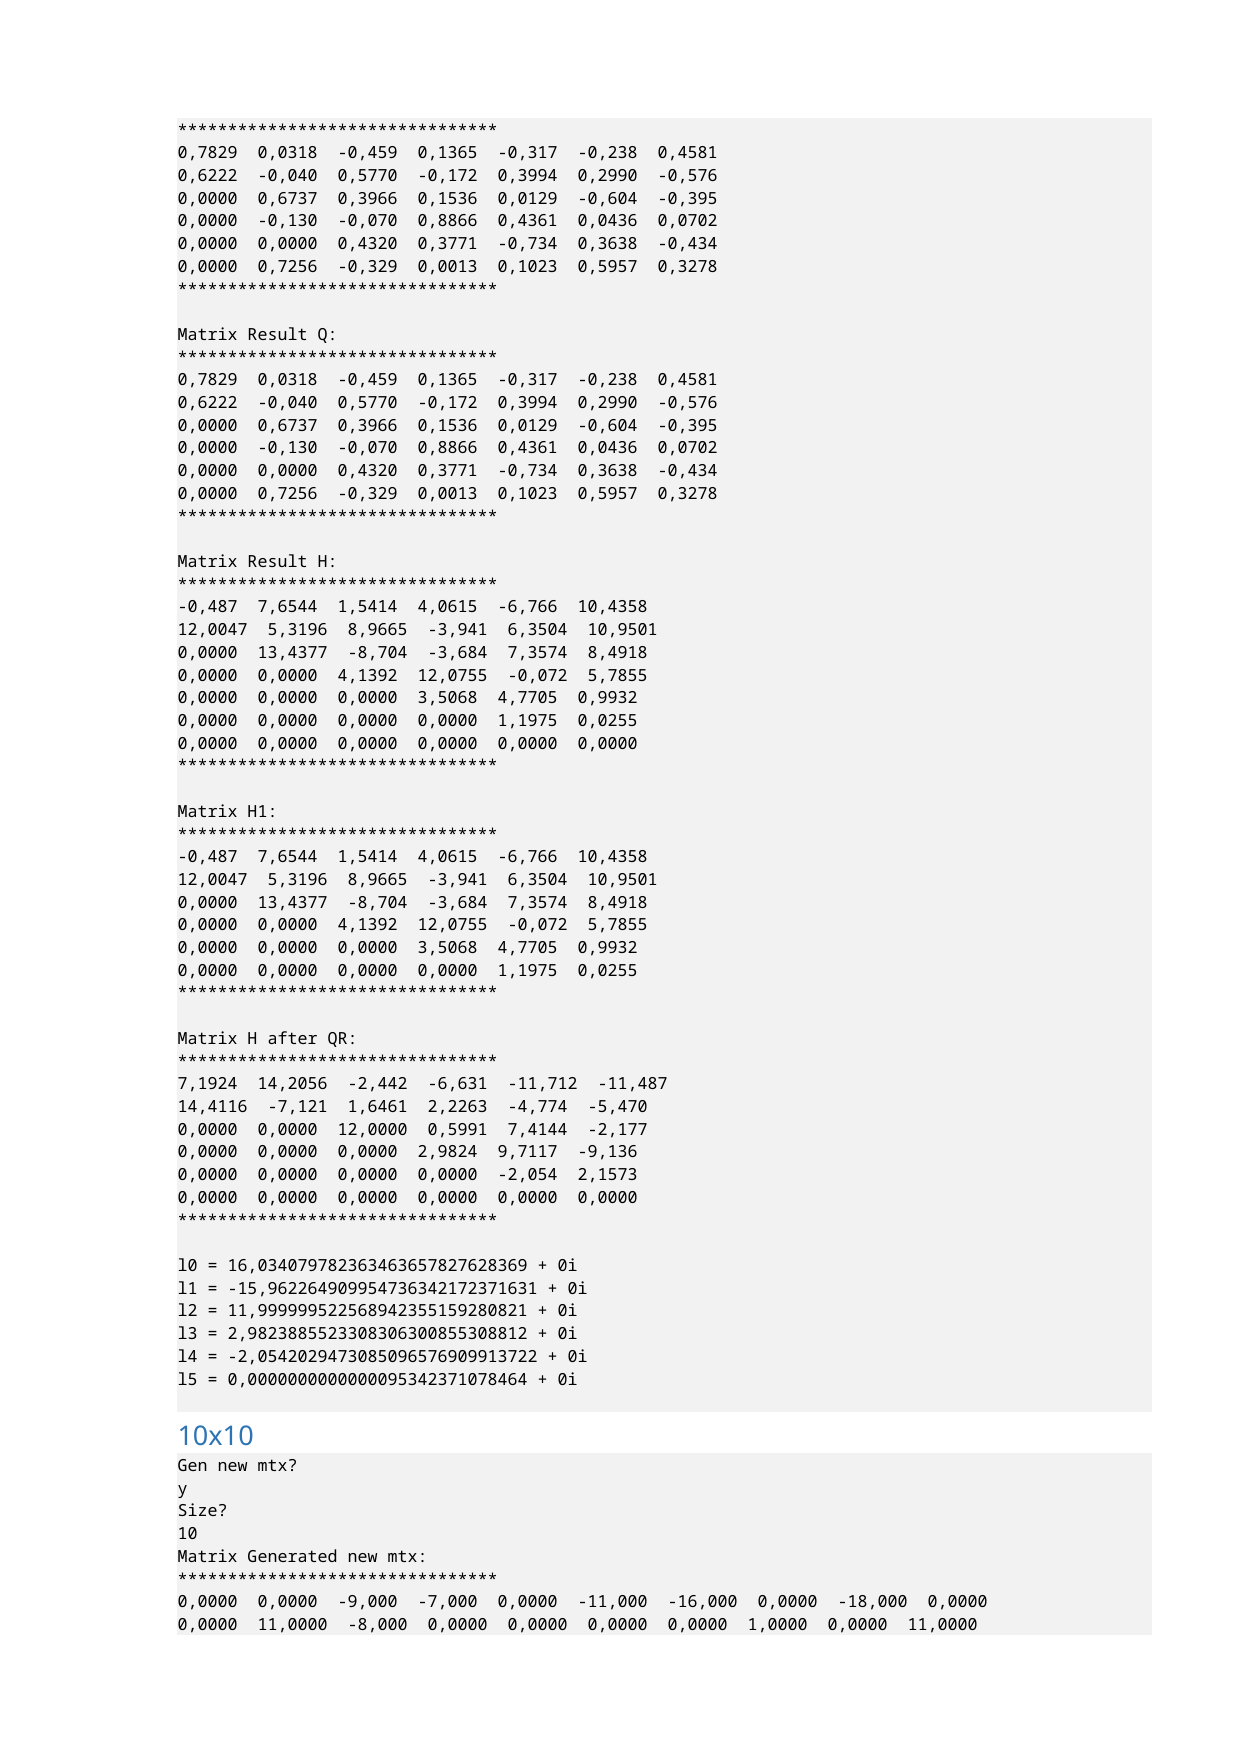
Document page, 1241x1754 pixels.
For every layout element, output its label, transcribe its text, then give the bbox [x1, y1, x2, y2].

text 0,0000 13,4377 -8,704 -3,684 7,3574 8,4918 [177, 640, 1152, 663]
text 0,0000 0,0000 0,0000 0,0000 1,1975 0,0255 [177, 958, 1152, 981]
text l3 = 2,9823885523308306300855308812 + 0i [177, 1322, 1152, 1344]
text ******************************** [177, 118, 1152, 141]
text 0,0000 0,7256 -0,329 0,0013 0,1023 0,5957 0,3278 [177, 481, 1152, 504]
text 0,0000 0,0000 0,0000 0,0000 0,0000 0,0000 [177, 731, 1152, 754]
text 10 [177, 1522, 1152, 1544]
text 12,0047 5,3196 8,9665 -3,941 6,3504 10,9501 [177, 867, 1152, 890]
text ******************************** [177, 1208, 1152, 1231]
text Matrix H after QR: [177, 1026, 1152, 1049]
text ******************************** [177, 1049, 1152, 1072]
text l4 = -2,0542029473085096576909913722 + 0i [177, 1344, 1152, 1367]
text 7,1924 14,2056 -2,442 -6,631 -11,712 -11,487 [177, 1072, 1152, 1094]
text l2 = 11,999999522568942355159280821 + 0i [177, 1299, 1152, 1322]
text 0,0000 0,0000 0,0000 0,0000 0,0000 0,0000 [177, 1185, 1152, 1208]
text 12,0047 5,3196 8,9665 -3,941 6,3504 10,9501 [177, 618, 1152, 640]
text 0,0000 0,0000 12,0000 0,5991 7,4144 -2,177 [177, 1117, 1152, 1140]
text 0,0000 13,4377 -8,704 -3,684 7,3574 8,4918 [177, 890, 1152, 913]
text 0,0000 0,0000 0,0000 0,0000 -2,054 2,1573 [177, 1163, 1152, 1185]
text l5 = 0,0000000000000095342371078464 + 0i [177, 1367, 1152, 1390]
text 0,0000 0,7256 -0,329 0,0013 0,1023 0,5957 0,3278 [177, 254, 1152, 277]
text 0,0000 0,0000 4,1392 12,0755 -0,072 5,7855 [177, 663, 1152, 686]
text Size? [177, 1499, 1152, 1522]
text Matrix H1: [177, 799, 1152, 822]
text 0,0000 0,0000 0,4320 0,3771 -0,734 0,3638 -0,434 [177, 459, 1152, 481]
text Matrix Result H: [177, 549, 1152, 572]
text ******************************** [177, 345, 1152, 368]
text 0,6222 -0,040 0,5770 -0,172 0,3994 0,2990 -0,576 [177, 163, 1152, 186]
text ******************************** [177, 981, 1152, 1004]
text 0,0000 0,0000 4,1392 12,0755 -0,072 5,7855 [177, 913, 1152, 936]
text ******************************** [177, 277, 1152, 300]
text 0,0000 -0,130 -0,070 0,8866 0,4361 0,0436 0,0702 [177, 209, 1152, 232]
text -0,487 7,6544 1,5414 4,0615 -6,766 10,4358 [177, 595, 1152, 618]
text 0,7829 0,0318 -0,459 0,1365 -0,317 -0,238 0,4581 [177, 141, 1152, 163]
text 0,0000 0,0000 0,0000 3,5068 4,7705 0,9932 [177, 686, 1152, 708]
text -0,487 7,6544 1,5414 4,0615 -6,766 10,4358 [177, 845, 1152, 867]
text 14,4116 -7,121 1,6461 2,2263 -4,774 -5,470 [177, 1094, 1152, 1117]
text 0,0000 -0,130 -0,070 0,8866 0,4361 0,0436 0,0702 [177, 436, 1152, 459]
text Matrix Generated new mtx: [177, 1544, 1152, 1567]
text l0 = 16,034079782363463657827628369 + 0i [177, 1253, 1152, 1276]
text ******************************** [177, 822, 1152, 845]
text 0,0000 0,0000 0,0000 3,5068 4,7705 0,9932 [177, 936, 1152, 958]
text 0,0000 0,0000 0,0000 2,9824 9,7117 -9,136 [177, 1140, 1152, 1163]
text ******************************** [177, 572, 1152, 595]
text 0,0000 0,0000 -9,000 -7,000 0,0000 -11,000 -16,000 0,0000 -18,000 0,0000 [177, 1590, 1152, 1612]
text 0,0000 0,0000 0,4320 0,3771 -0,734 0,3638 -0,434 [177, 232, 1152, 254]
subtitle 10х10 [177, 1417, 1152, 1453]
text 0,0000 0,0000 0,0000 0,0000 1,1975 0,0255 [177, 708, 1152, 731]
text ******************************** [177, 1567, 1152, 1590]
text Matrix Result Q: [177, 322, 1152, 345]
text 0,0000 11,0000 -8,000 0,0000 0,0000 0,0000 0,0000 1,0000 0,0000 11,0000 [177, 1612, 1152, 1635]
text 0,7829 0,0318 -0,459 0,1365 -0,317 -0,238 0,4581 [177, 368, 1152, 391]
text 0,6222 -0,040 0,5770 -0,172 0,3994 0,2990 -0,576 [177, 391, 1152, 413]
text Gen new mtx? [177, 1453, 1152, 1476]
text y [177, 1476, 1152, 1499]
text ******************************** [177, 754, 1152, 777]
text 0,0000 0,6737 0,3966 0,1536 0,0129 -0,604 -0,395 [177, 413, 1152, 436]
text ******************************** [177, 504, 1152, 527]
text l1 = -15,962264909954736342172371631 + 0i [177, 1276, 1152, 1299]
text 0,0000 0,6737 0,3966 0,1536 0,0129 -0,604 -0,395 [177, 186, 1152, 209]
